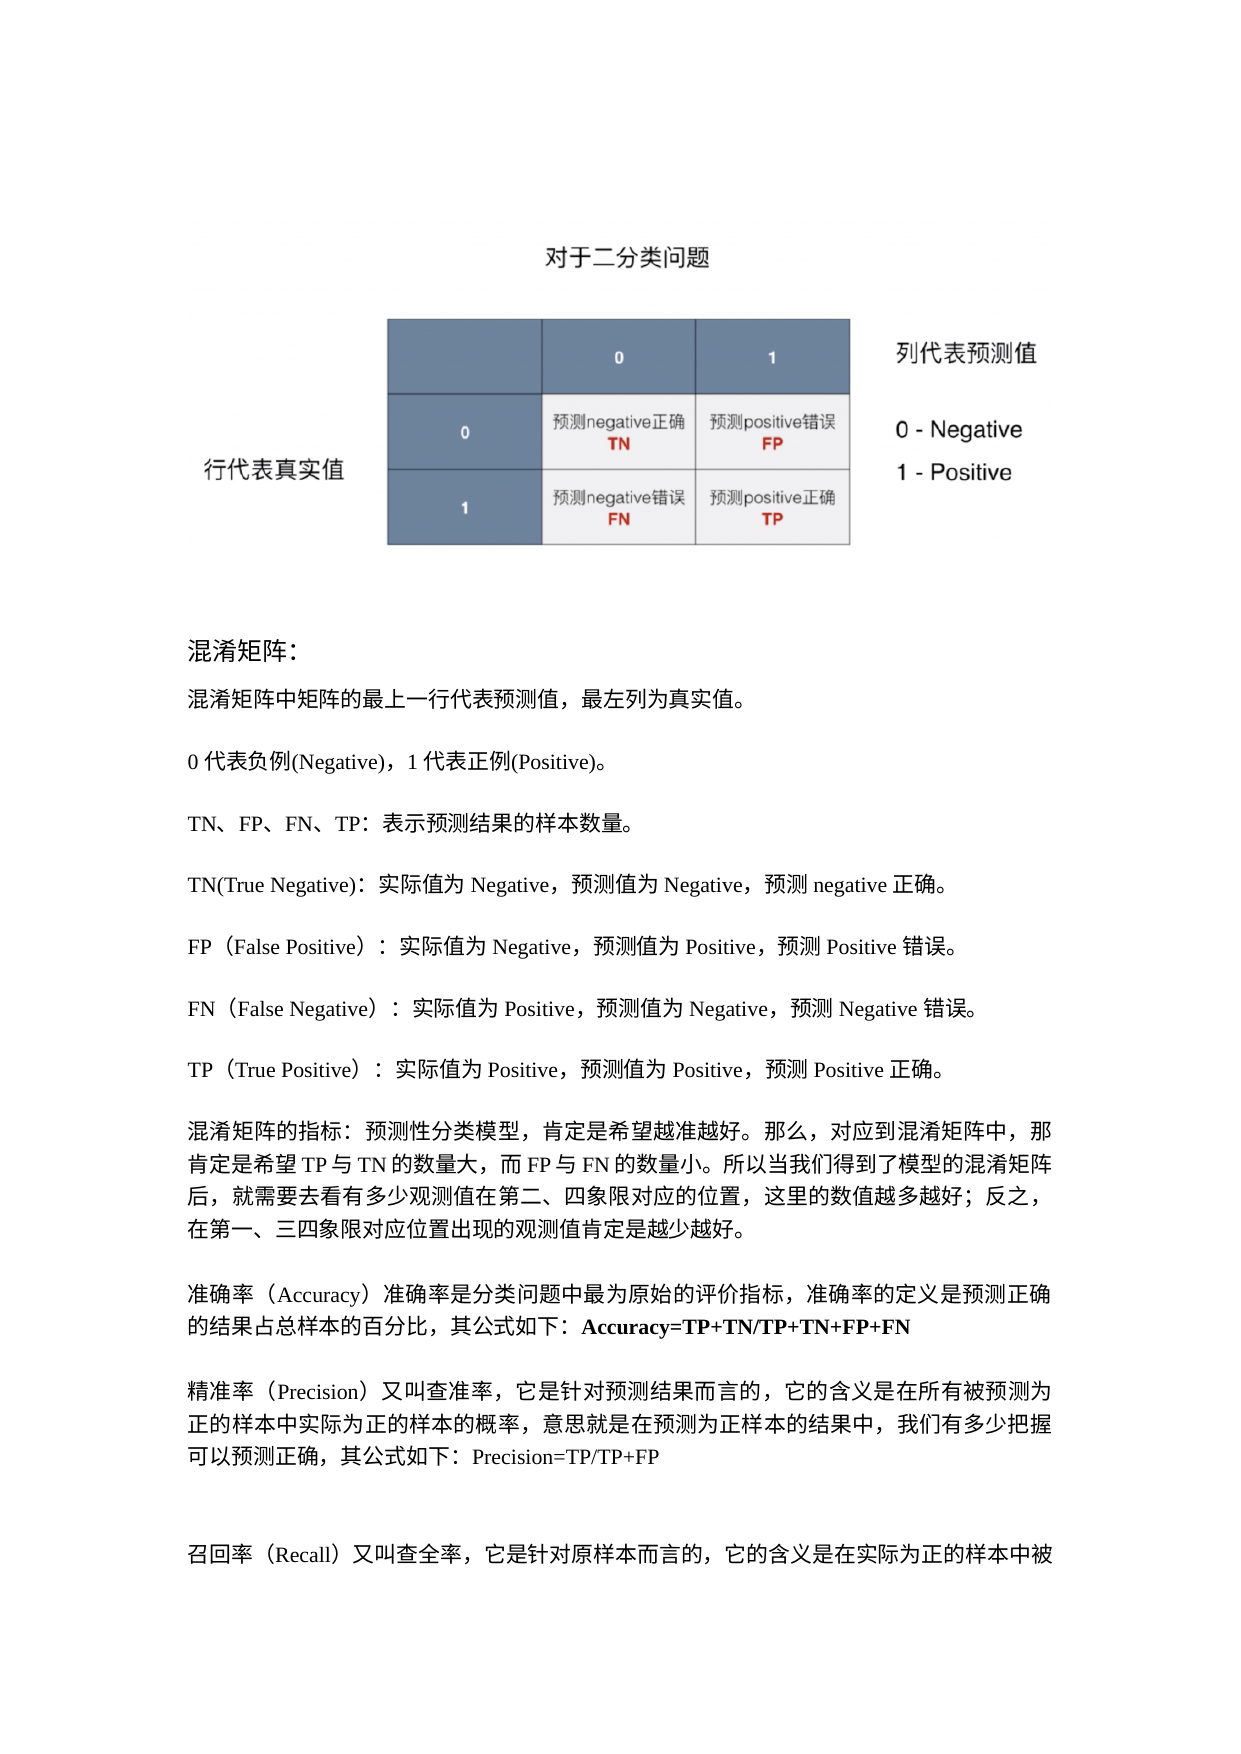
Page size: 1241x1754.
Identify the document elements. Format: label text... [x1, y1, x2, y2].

text TN、FP、FN、TP：表示预测结果的样本数量。 [187, 805, 1053, 838]
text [187, 1536, 1053, 1569]
text 0 代表负例(Negative)，1 代表正例(Positive)。 [187, 744, 1053, 776]
text 精准率（Precision）又叫查准率，它是针对预测结果而言的，它的含义是在所有被预测为正的样本中实际为正的样本的概率，意思就是在预测为正样本的结果中，我们有多少把握可以预测正确，其公式如下：Precision=TP/TP+FP [187, 1374, 1053, 1471]
picture [188, 220, 1051, 577]
text FN（False Negative）：实际值为 Positive，预测值为 Negative，预测 Negative 错误。 [187, 990, 1053, 1023]
text TP（True Positive）：实际值为 Positive，预测值为 Positive，预测 Positive 正确。 [187, 1052, 1053, 1084]
text TN(True Negative)：实际值为 Negative，预测值为 Negative，预测 negative 正确。 [187, 867, 1053, 899]
text 准确率（Accuracy）准确率是分类问题中最为原始的评价指标，准确率的定义是预测正确的结果占总样本的百分比，其公式如下：Accuracy=TP+TN/TP+TN+FP+FN [187, 1276, 1053, 1341]
text 混淆矩阵的指标：预测性分类模型，肯定是希望越准越好。那么，对应到混淆矩阵中，那肯定是希望TP与TN的数量大，而FP与FN的数量小。所以当我们得到了模型的混淆矩阵后，就需要去看有多少观测值在第二、四象限对应的位置，这里的数值越多越好；反之，在第一、三四象限对应位置出现的观测值肯定是越少越好。 [187, 1114, 1053, 1244]
text FP（False Positive）：实际值为 Negative，预测值为 Positive，预测 Positive 错误。 [187, 929, 1053, 961]
text 混淆矩阵中矩阵的最上一行代表预测值，最左列为真实值。 [187, 682, 1053, 714]
